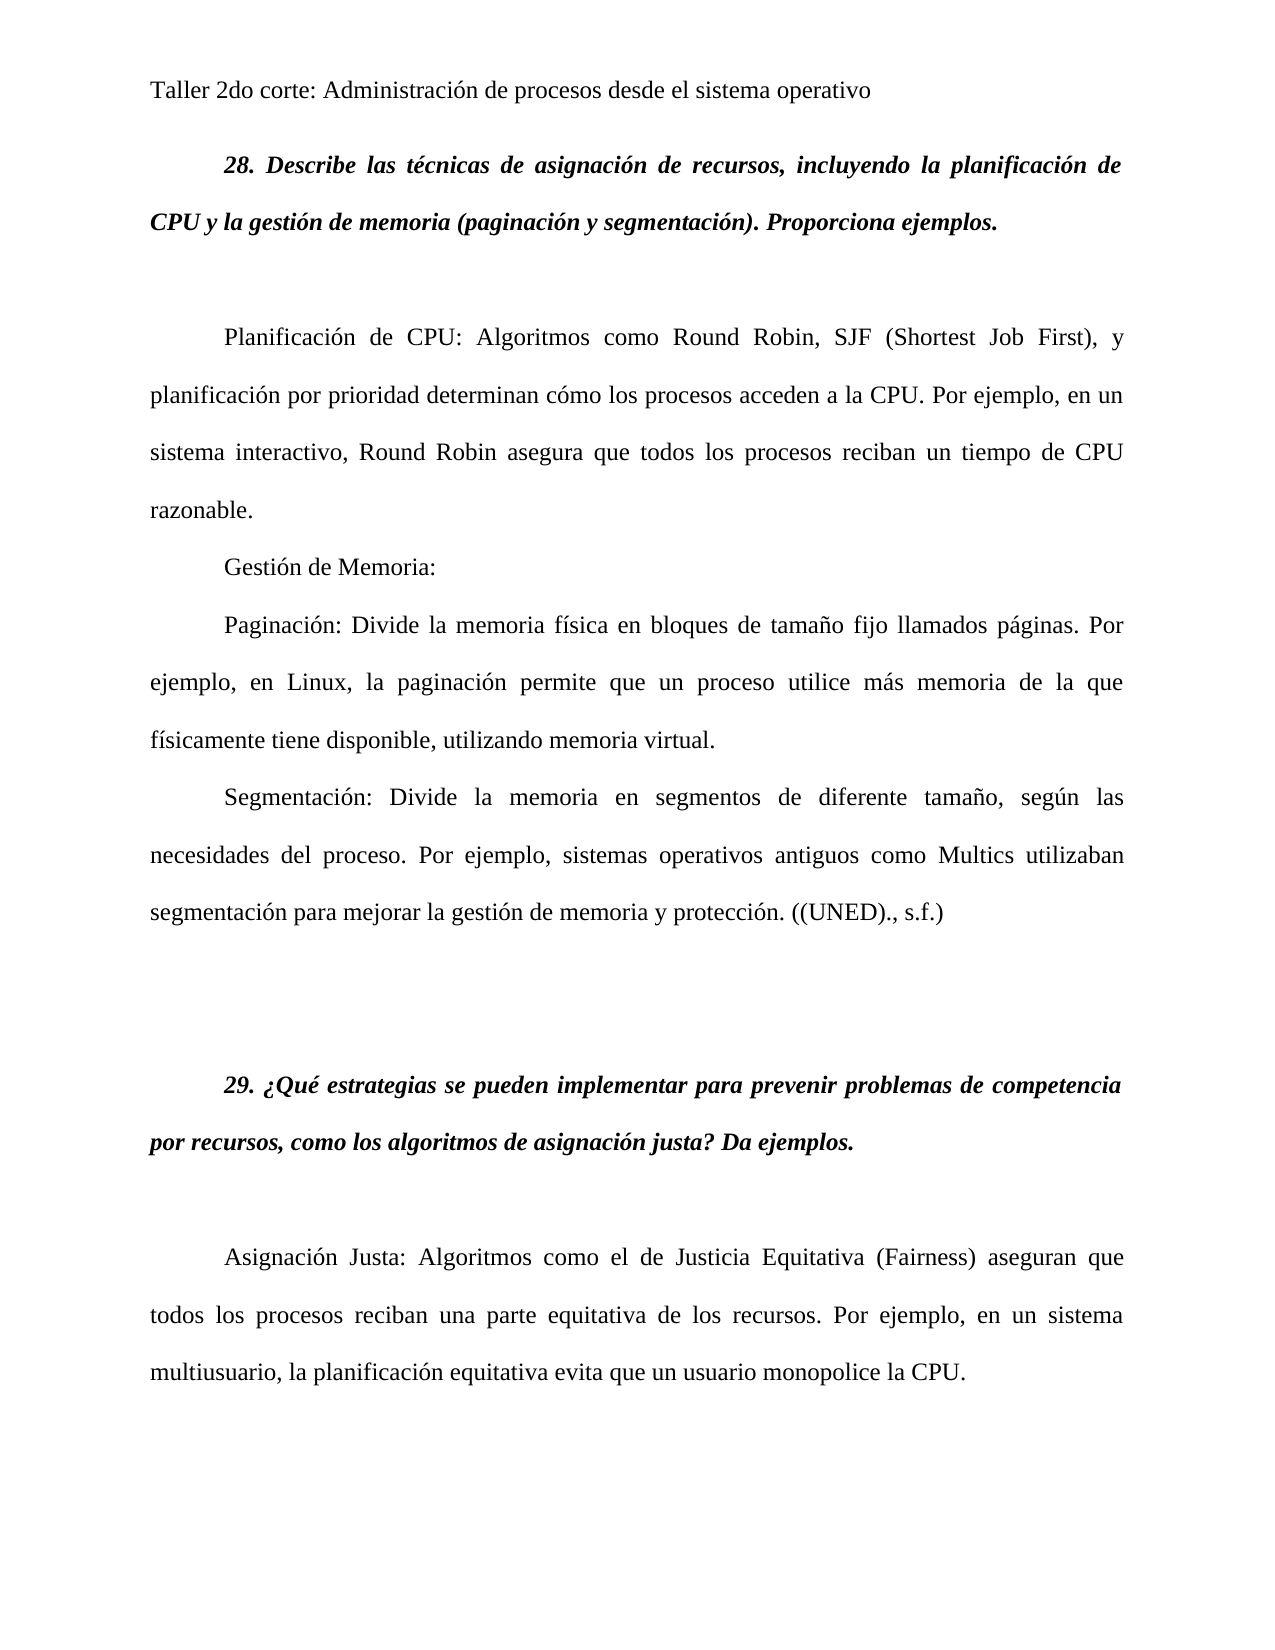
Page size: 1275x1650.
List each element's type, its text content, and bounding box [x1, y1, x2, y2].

text Paginación: Divide la memoria física en bloques de tamaño fijo llamados páginas. Por ejemplo, en Linux, la paginación permite que un proceso utilice más memoria de la que físicamente tiene disponible, utilizando memoria virtual. [150, 610, 1125, 754]
text 29. ¿Qué estrategias se pueden implementar para prevenir problemas de competencia por recursos, como los algoritmos de asignación justa? Da ejemplos. [150, 1070, 1125, 1156]
text Asignación Justa: Algoritmos como el de Justicia Equitativa (Fairness) aseguran que todos los procesos reciban una parte equitativa de los recursos. Por ejemplo, en un sistema multiusuario, la planificación equitativa evita que un usuario monopolice la CPU. [150, 1242, 1125, 1386]
text 28. Describe las técnicas de asignación de recursos, incluyendo la planificación de CPU y la gestión de memoria (paginación y segmentación). Proporciona ejemplos. [150, 150, 1125, 236]
text Segmentación: Divide la memoria en segmentos de diferente tamaño, según las necesidades del proceso. Por ejemplo, sistemas operativos antiguos como Multics utilizaban segmentación para mejorar la gestión de memoria y protección. [150, 782, 1125, 926]
text Gestión de Memoria: [150, 552, 1125, 581]
text Planificación de CPU: Algoritmos como Round Robin, SJF (Shortest Job First), y planificación por prioridad determinan cómo los procesos acceden a la CPU. Por ejemplo, en un sistema interactivo, Round Robin asegura que todos los procesos reciban un tiempo de CPU razonable. [150, 322, 1125, 524]
